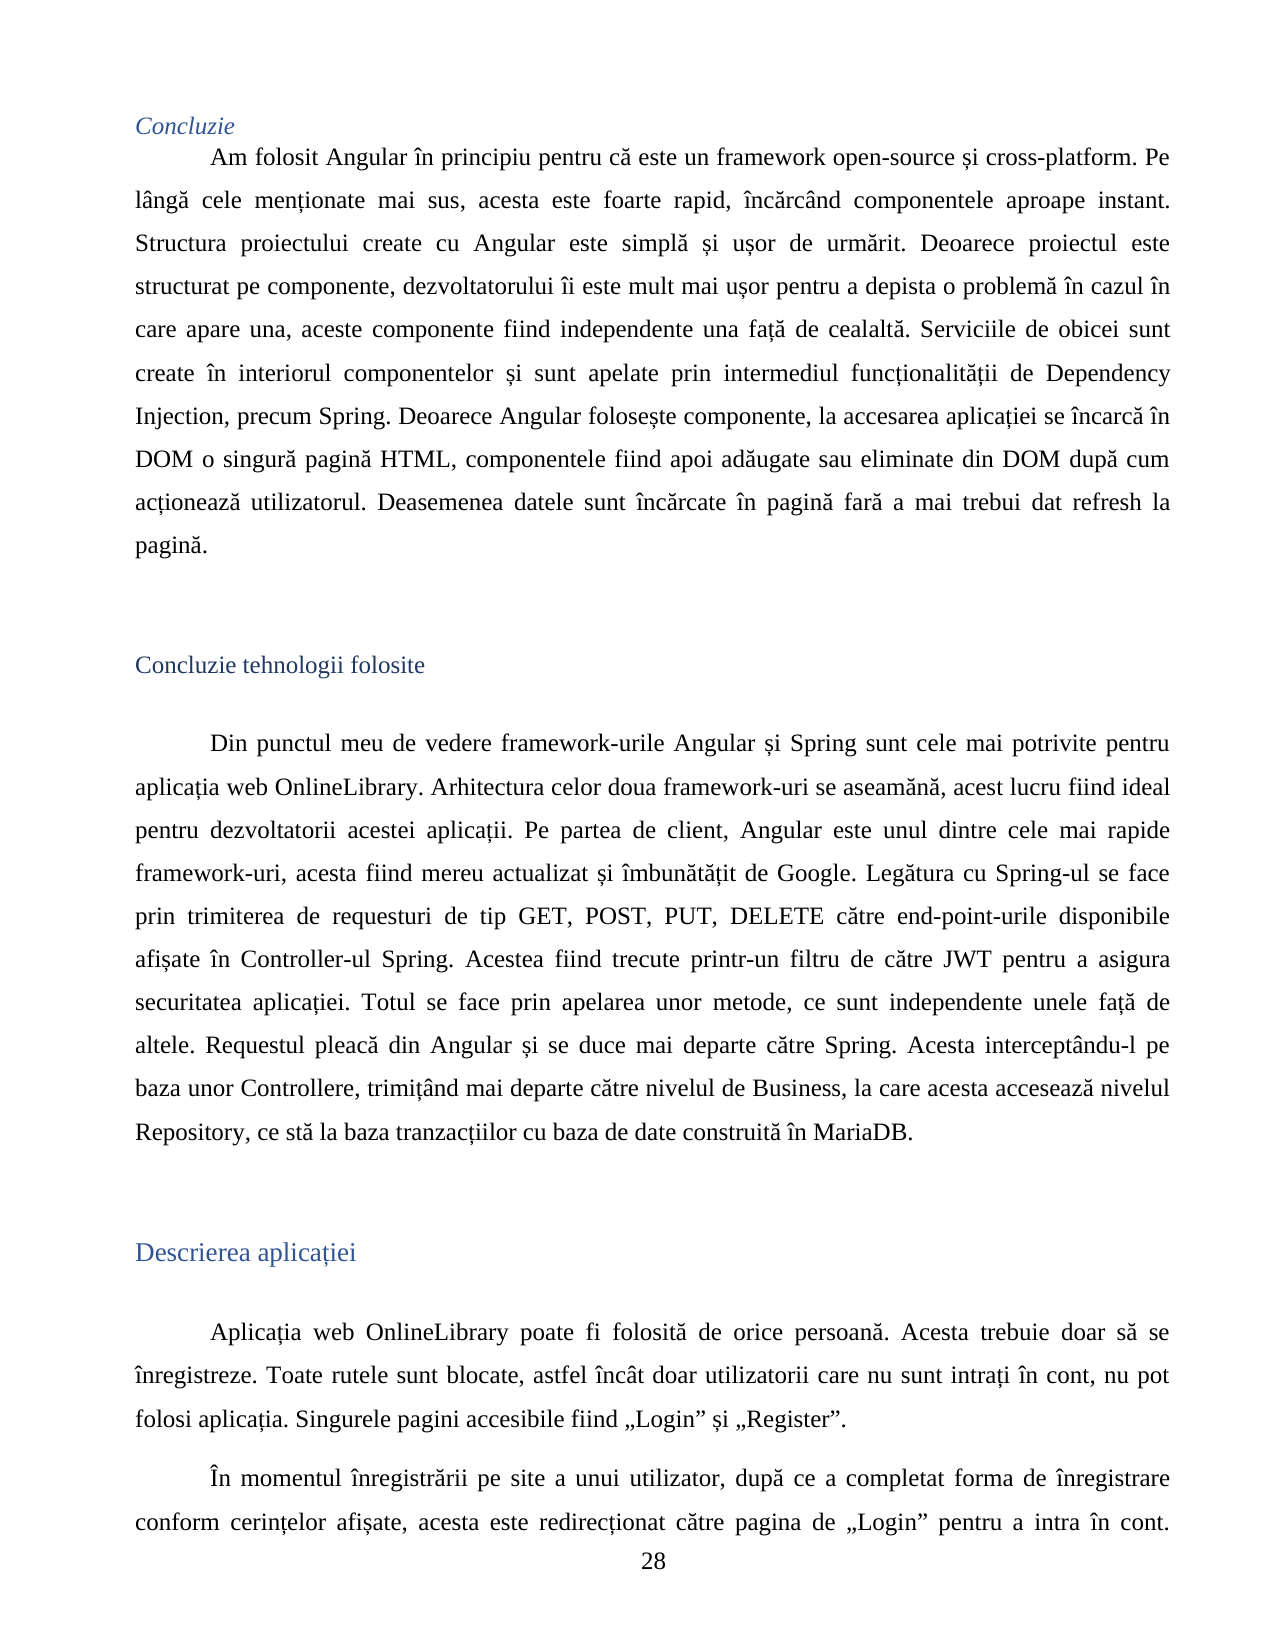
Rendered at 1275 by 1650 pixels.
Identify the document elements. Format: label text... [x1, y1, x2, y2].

subtitle Concluzie tehnologii folosite [135, 650, 1171, 678]
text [135, 1463, 1171, 1535]
subtitle Concluzie [135, 111, 1171, 140]
text Aplicația web OnlineLibrary poate fi folosită de orice persoană. Acesta trebuie doar să se înregistreze. Toate rutele sunt blocate, astfel încât doar utilizatorii care nu sunt intrați în cont, nu pot folosi aplicația. Singurele pagini accesibile fiind „Login” și „Register”. [135, 1317, 1171, 1432]
text Din punctul meu de vedere framework-urile Angular și Spring sunt cele mai potrivite pentru aplicația web OnlineLibrary. Arhitectura celor doua framework-uri se aseamănă, acest lucru fiind ideal pentru dezvoltatorii acestei aplicații. Pe partea de client, Angular este unul dintre cele mai rapide framework-uri, acesta fiind mereu actualizat și îmbunătățit de Google. Legătura cu Spring-ul se face prin trimiterea de requesturi de tip GET, POST, PUT, DELETE către end-point-urile disponibile afișate în Controller-ul Spring. Acestea fiind trecute printr-un filtru de către JWT pentru a asigura securitatea aplicației. Totul se face prin apelarea unor metode, ce sunt independente unele față de altele. Requestul pleacă din Angular și se duce mai departe către Spring. Acesta interceptându-l pe baza unor Controllere, trimițând mai departe către nivelul de Business, la care acesta accesează nivelul Repository, ce stă la baza tranzacțiilor cu baza de date construită în MariaDB. [135, 728, 1171, 1145]
text Am folosit Angular în principiu pentru că este un framework open-source și cross-platform. Pe lângă cele menționate mai sus, acesta este foarte rapid, încărcând componentele aproape instant. Structura proiectului create cu Angular este simplă și ușor de urmărit. Deoarece proiectul este structurat pe componente, dezvoltatorului îi este mult mai ușor pentru a depista o problemă în cazul în care apare una, aceste componente fiind independente una față de cealaltă. Serviciile de obicei sunt create în interiorul componentelor și sunt apelate prin intermediul funcționalității de Dependency Injection, precum Spring. Deoarece Angular folosește componente, la accesarea aplicației se încarcă în DOM o singură pagină HTML, componentele fiind apoi adăugate sau eliminate din DOM după cum acționează utilizatorul. Deasemenea datele sunt încărcate în pagină fară a mai trebui dat refresh la pagină. [135, 142, 1171, 559]
subtitle Descrierea aplicației [135, 1236, 1171, 1267]
